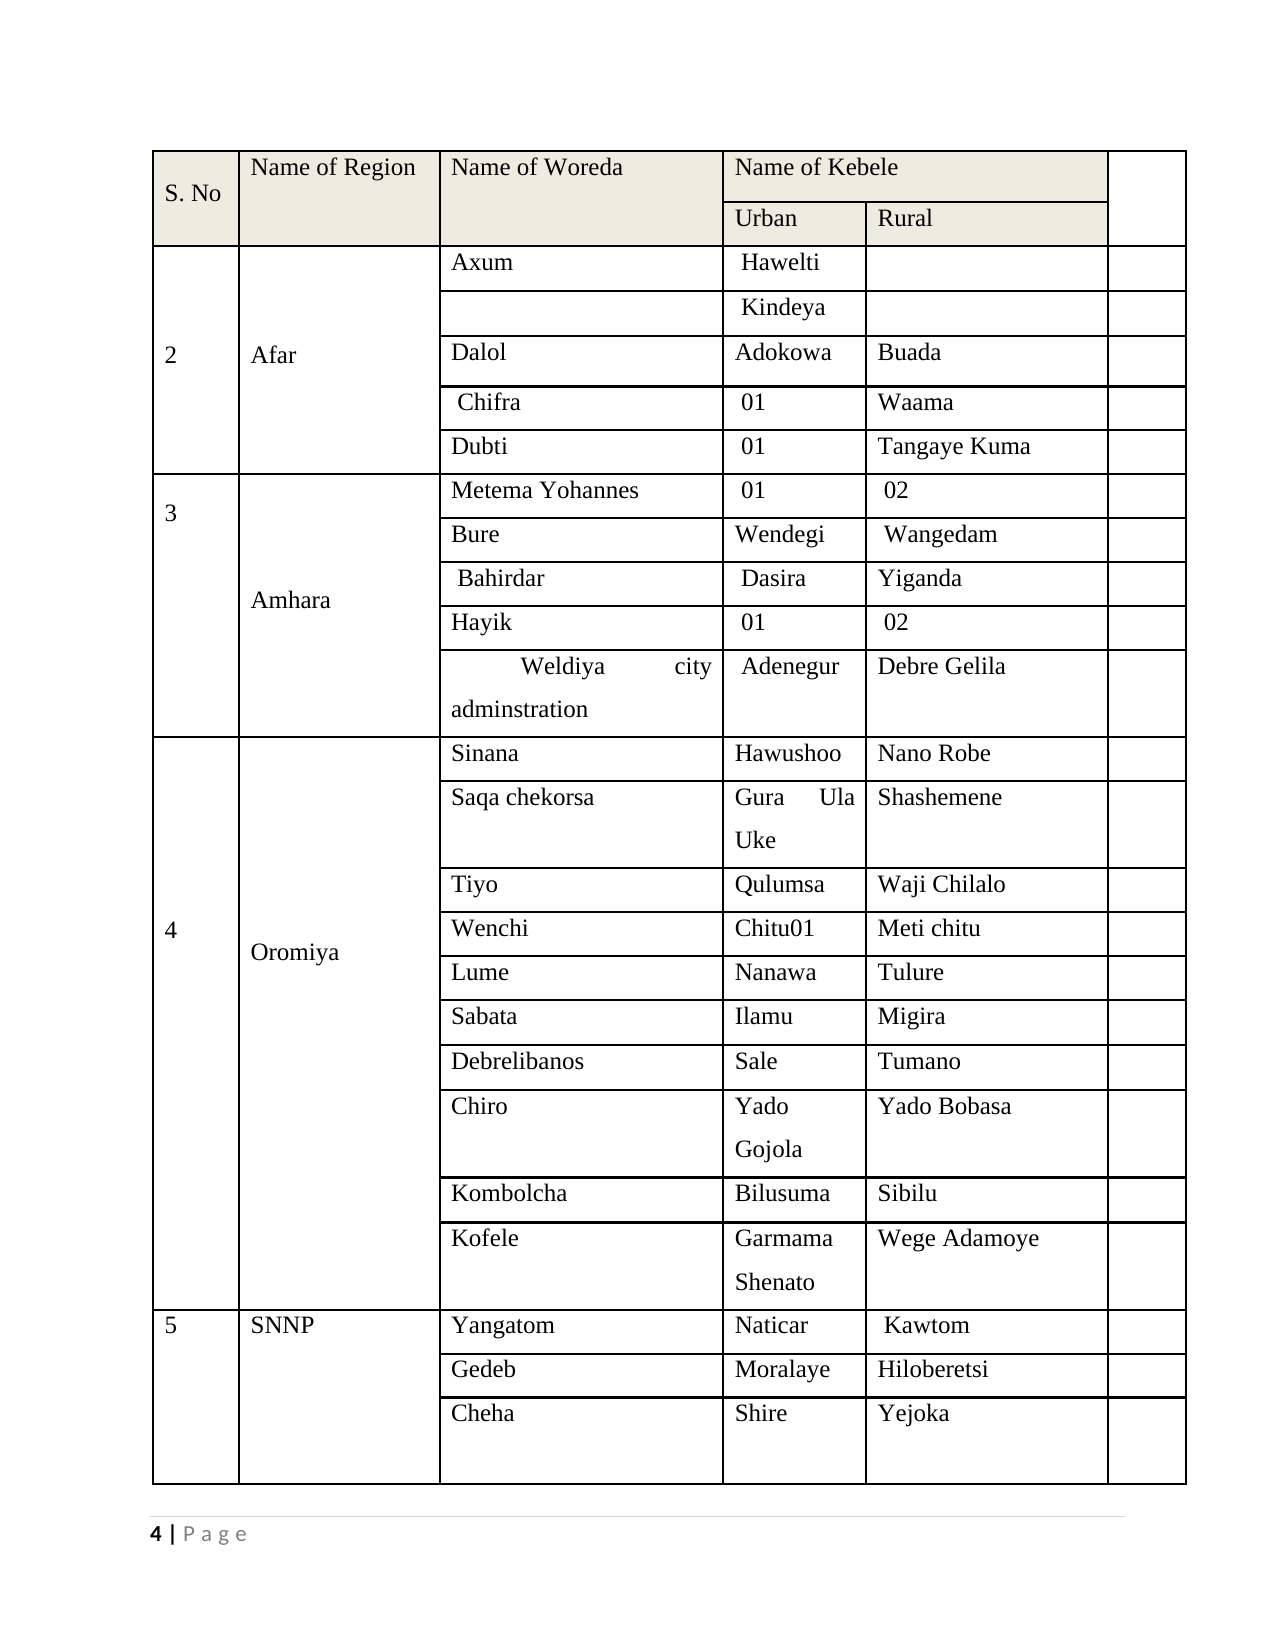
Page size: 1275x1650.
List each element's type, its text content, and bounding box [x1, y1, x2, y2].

table_cell Sinana [441, 738, 722, 780]
table_header [1109, 152, 1185, 245]
table_cell Kindeya [724, 292, 865, 335]
table_cell Yado Bobasa [867, 1091, 1107, 1176]
table_cell Buada [867, 337, 1107, 385]
table_cell Wenchi [441, 913, 722, 955]
table_cell Chiro [441, 1091, 722, 1176]
table_cell Urban [724, 203, 865, 245]
table_cell Cheha [441, 1399, 722, 1483]
table_cell [1109, 782, 1185, 867]
table_cell [1109, 1046, 1185, 1089]
table_cell Sabata [441, 1001, 722, 1044]
table_cell [867, 292, 1107, 335]
table_header Name of Region [240, 152, 439, 245]
table_cell Hiloberetsi [867, 1355, 1107, 1396]
table_header Name of Woreda [441, 152, 722, 245]
table_cell SNNP [240, 1311, 439, 1483]
table_cell Gura Ula Uke [724, 782, 865, 867]
table_cell Yangatom [441, 1311, 722, 1352]
table_cell Yiganda [867, 563, 1107, 605]
table_cell Lume [441, 957, 722, 999]
table_cell [1109, 1224, 1185, 1308]
table_cell Bilusuma [724, 1179, 865, 1221]
table_cell Yado Gojola [724, 1091, 865, 1176]
table_cell [1109, 738, 1185, 780]
table_cell Yejoka [867, 1399, 1107, 1483]
table_cell Adokowa [724, 337, 865, 385]
table_cell Bure [441, 519, 722, 561]
table_cell [1109, 519, 1185, 561]
table_cell Hawushoo [724, 738, 865, 780]
table_header Name of Kebele [724, 152, 1107, 201]
table_cell 2 [154, 335, 238, 473]
table_cell Qulumsa [724, 869, 865, 911]
table_cell [1109, 1001, 1185, 1044]
table_cell Rural [867, 203, 1107, 245]
table_cell Adenegur [724, 651, 865, 736]
table_cell Sibilu [867, 1179, 1107, 1221]
table_cell Dubti [441, 431, 722, 473]
table_cell Dalol [441, 337, 722, 385]
table_cell Kombolcha [441, 1179, 722, 1221]
table_cell 01 [724, 475, 865, 517]
table_cell Metema Yohannes [441, 475, 722, 517]
table_cell Shire [724, 1399, 865, 1483]
table_cell Hawelti [724, 247, 865, 290]
table_cell Naticar [724, 1311, 865, 1352]
table_cell Waji Chilalo [867, 869, 1107, 911]
table_cell [1109, 651, 1185, 736]
table_cell Oromiya [240, 738, 439, 1308]
table_cell 4 [154, 738, 238, 1308]
table_cell Kawtom [867, 1311, 1107, 1352]
table_cell Hayik [441, 607, 722, 649]
table_cell Gedeb [441, 1355, 722, 1396]
table_cell [1109, 388, 1185, 429]
table_cell Debre Gelila [867, 651, 1107, 736]
table_cell Ilamu [724, 1001, 865, 1044]
table_cell [1109, 475, 1185, 517]
table_cell Debrelibanos [441, 1046, 722, 1089]
table_cell [1109, 1311, 1185, 1352]
table_cell Migira [867, 1001, 1107, 1044]
table_cell Weldiya city adminstration [441, 651, 722, 736]
table_cell Tulure [867, 957, 1107, 999]
table_cell Shashemene [867, 782, 1107, 867]
table_cell [1109, 869, 1185, 911]
table_cell [1109, 1355, 1185, 1396]
table_cell 01 [724, 388, 865, 429]
table_cell Moralaye [724, 1355, 865, 1396]
table_cell Tumano [867, 1046, 1107, 1089]
table_cell Sale [724, 1046, 865, 1089]
table_cell [1109, 913, 1185, 955]
table_cell 5 [154, 1311, 238, 1483]
table_cell Saqa chekorsa [441, 782, 722, 867]
table_cell Garmama Shenato [724, 1224, 865, 1308]
table_cell Wendegi [724, 519, 865, 561]
table_cell Wangedam [867, 519, 1107, 561]
table_cell Meti chitu [867, 913, 1107, 955]
table_cell Chifra [441, 388, 722, 429]
table_cell Chitu01 [724, 913, 865, 955]
table_cell [1109, 1091, 1185, 1176]
table_cell [1109, 292, 1185, 335]
table_cell Kofele [441, 1224, 722, 1308]
table_cell 02 [867, 607, 1107, 649]
table_cell [1109, 607, 1185, 649]
table_cell Tiyo [441, 869, 722, 911]
table_cell Tangaye Kuma [867, 431, 1107, 473]
table_cell [1109, 957, 1185, 999]
table_cell 3 [154, 475, 238, 736]
table_cell Nanawa [724, 957, 865, 999]
table_cell Wege Adamoye [867, 1224, 1107, 1308]
table_cell [1109, 431, 1185, 473]
table_cell [1109, 337, 1185, 385]
table_cell Bahirdar [441, 563, 722, 605]
table_cell [441, 292, 722, 335]
table_cell [1109, 563, 1185, 605]
table_cell Axum [441, 247, 722, 290]
table_cell Nano Robe [867, 738, 1107, 780]
table_cell Amhara [240, 475, 439, 736]
table_cell Waama [867, 388, 1107, 429]
table_cell [867, 247, 1107, 290]
table_cell 01 [724, 607, 865, 649]
table_cell Dasira [724, 563, 865, 605]
table_cell 01 [724, 431, 865, 473]
table_cell [1109, 1399, 1185, 1483]
table_cell [1109, 1179, 1185, 1221]
table_cell [1109, 247, 1185, 290]
table_cell 02 [867, 475, 1107, 517]
table_cell Afar [240, 335, 439, 473]
table_header S. No [154, 152, 238, 245]
